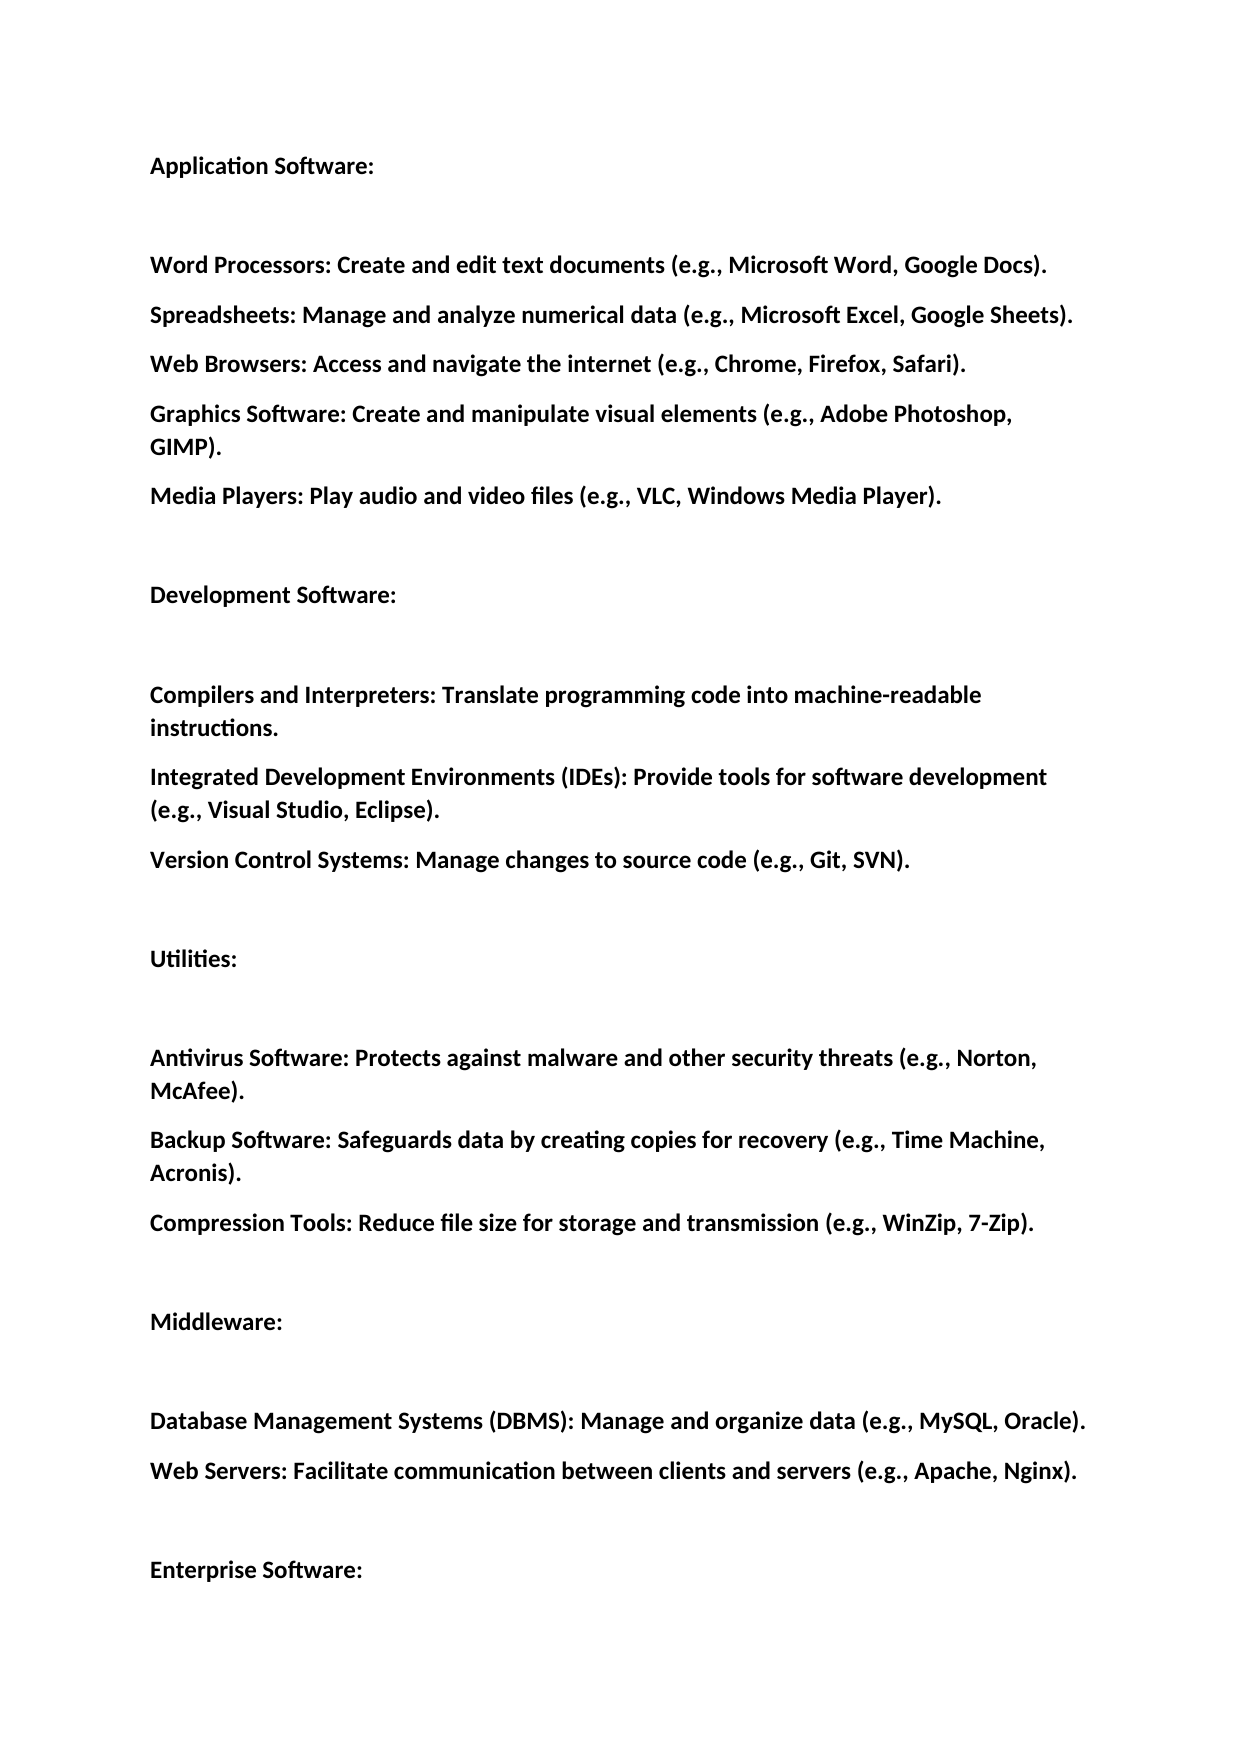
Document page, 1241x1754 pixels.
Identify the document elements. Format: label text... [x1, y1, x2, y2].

text Version Control Systems: Manage changes to source code (e.g., Git, SVN). [150, 844, 1090, 874]
text Development Software: [150, 579, 1090, 610]
text Compression Tools: Reduce file size for storage and transmission (e.g., WinZip, 7-Zip). [150, 1207, 1090, 1238]
text Graphics Software: Create and manipulate visual elements (e.g., Adobe Photoshop, GIMP). [150, 398, 1090, 461]
text Web Servers: Facilitate communication between clients and servers (e.g., Apache, Nginx). [150, 1455, 1090, 1486]
text Database Management Systems (DBMS): Manage and organize data (e.g., MySQL, Oracle). [150, 1405, 1090, 1436]
text Enterprise Software: [150, 1554, 1090, 1585]
text Web Browsers: Access and navigate the internet (e.g., Chrome, Firefox, Safari). [150, 348, 1090, 379]
text Media Players: Play audio and video files (e.g., VLC, Windows Media Player). [150, 480, 1090, 511]
text Spreadsheets: Manage and analyze numerical data (e.g., Microsoft Excel, Google Sheets). [150, 299, 1090, 329]
text Antivirus Software: Protects against malware and other security threats (e.g., Norton, McAfee). [150, 1042, 1090, 1106]
text Middleware: [150, 1306, 1090, 1337]
text Compilers and Interpreters: Translate programming code into machine-readable instructions. [150, 679, 1090, 742]
text Integrated Development Environments (IDEs): Provide tools for software development (e.g., Visual Studio, Eclipse). [150, 761, 1090, 825]
text Backup Software: Safeguards data by creating copies for recovery (e.g., Time Machine, Acronis). [150, 1124, 1090, 1188]
text Word Processors: Create and edit text documents (e.g., Microsoft Word, Google Docs). [150, 249, 1090, 280]
text Utilities: [150, 943, 1090, 973]
text Application Software: [150, 150, 1090, 181]
